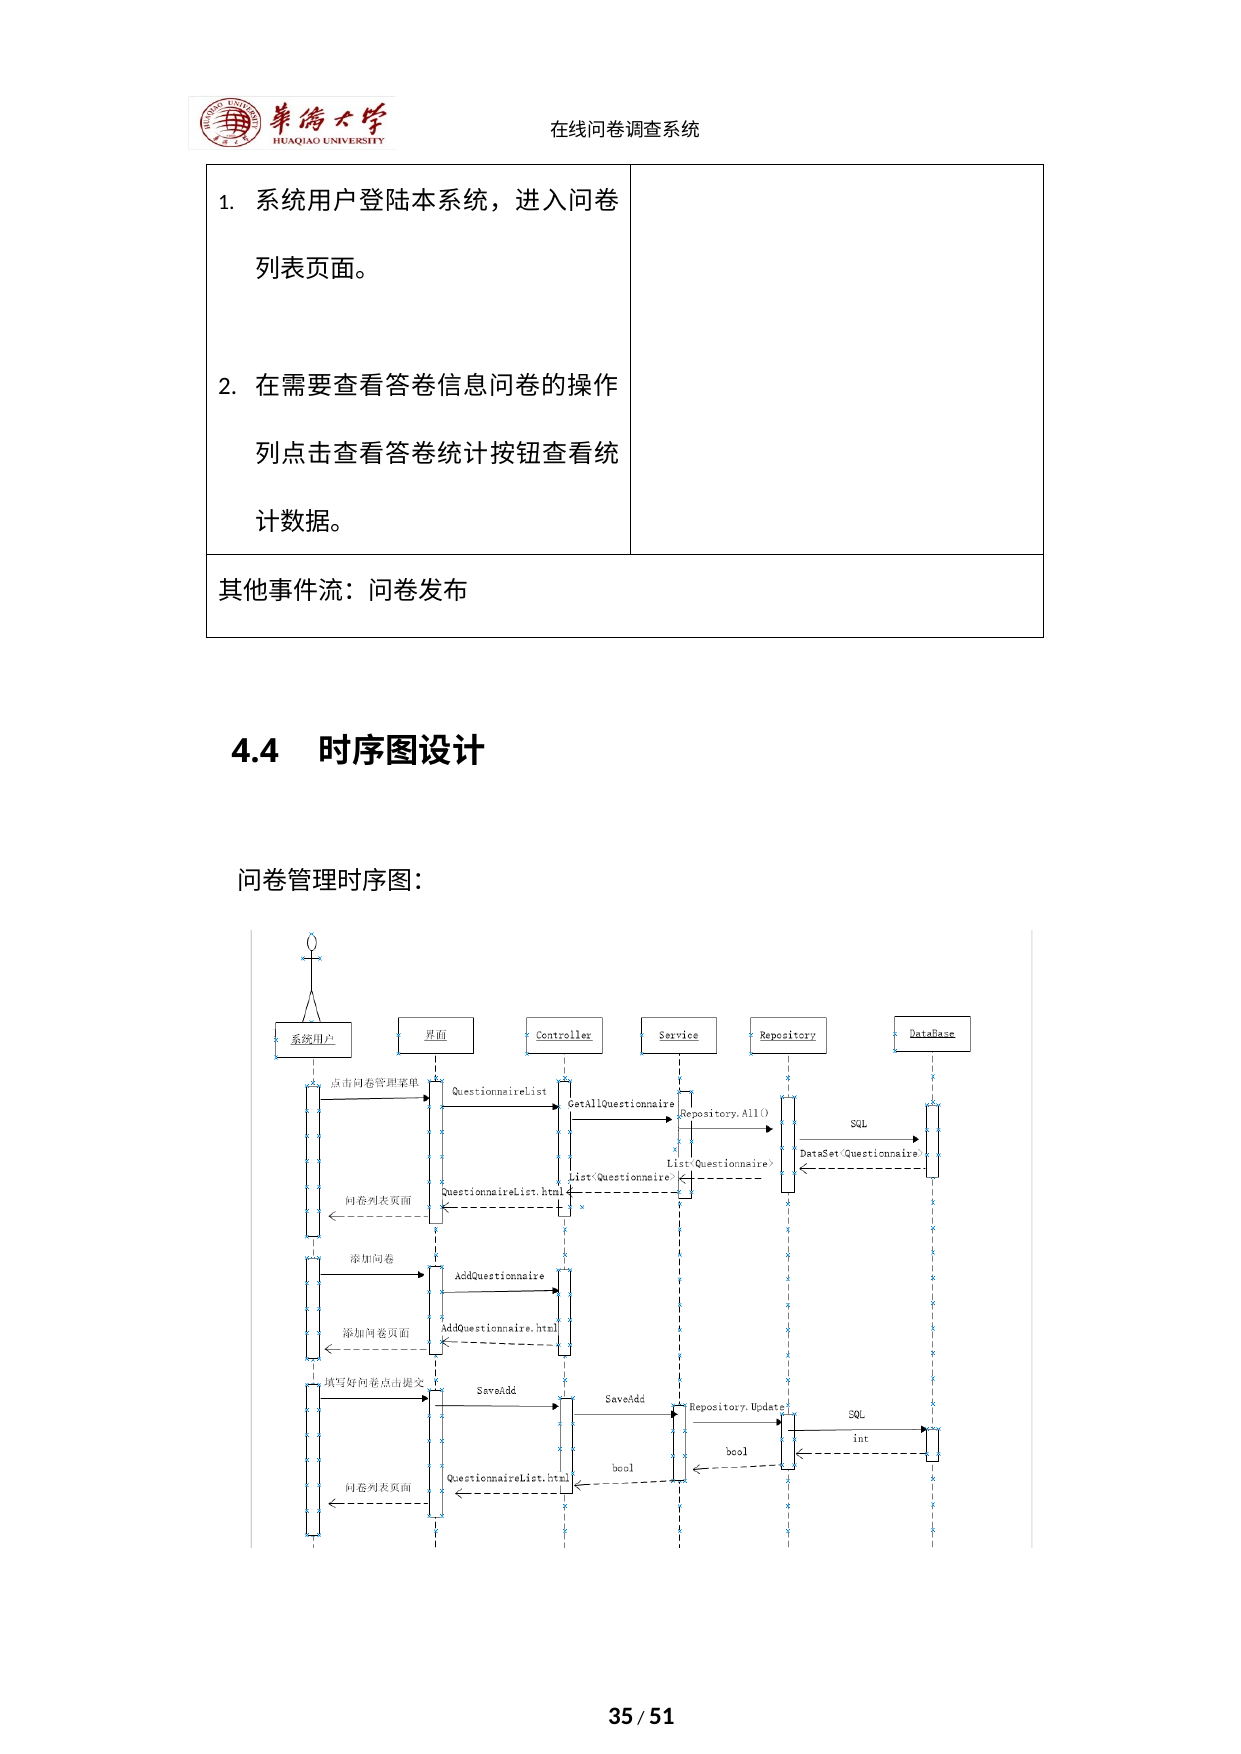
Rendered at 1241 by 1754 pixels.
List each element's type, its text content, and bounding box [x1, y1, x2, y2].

text 问卷管理时序图： [187, 844, 1053, 912]
subtitle 时序图设计 [231, 714, 1053, 782]
table_cell [631, 165, 1043, 554]
table_cell 基本事件流： 系统用户登陆本系统，进入问卷列表页面。 在需要查看答卷信息问卷的操作列点击查看答卷统计按钮查看统计数据。 [207, 165, 630, 554]
picture [188, 95, 396, 150]
table_cell 其他事件流：问卷发布 [207, 555, 1043, 637]
picture [237, 930, 1047, 1548]
